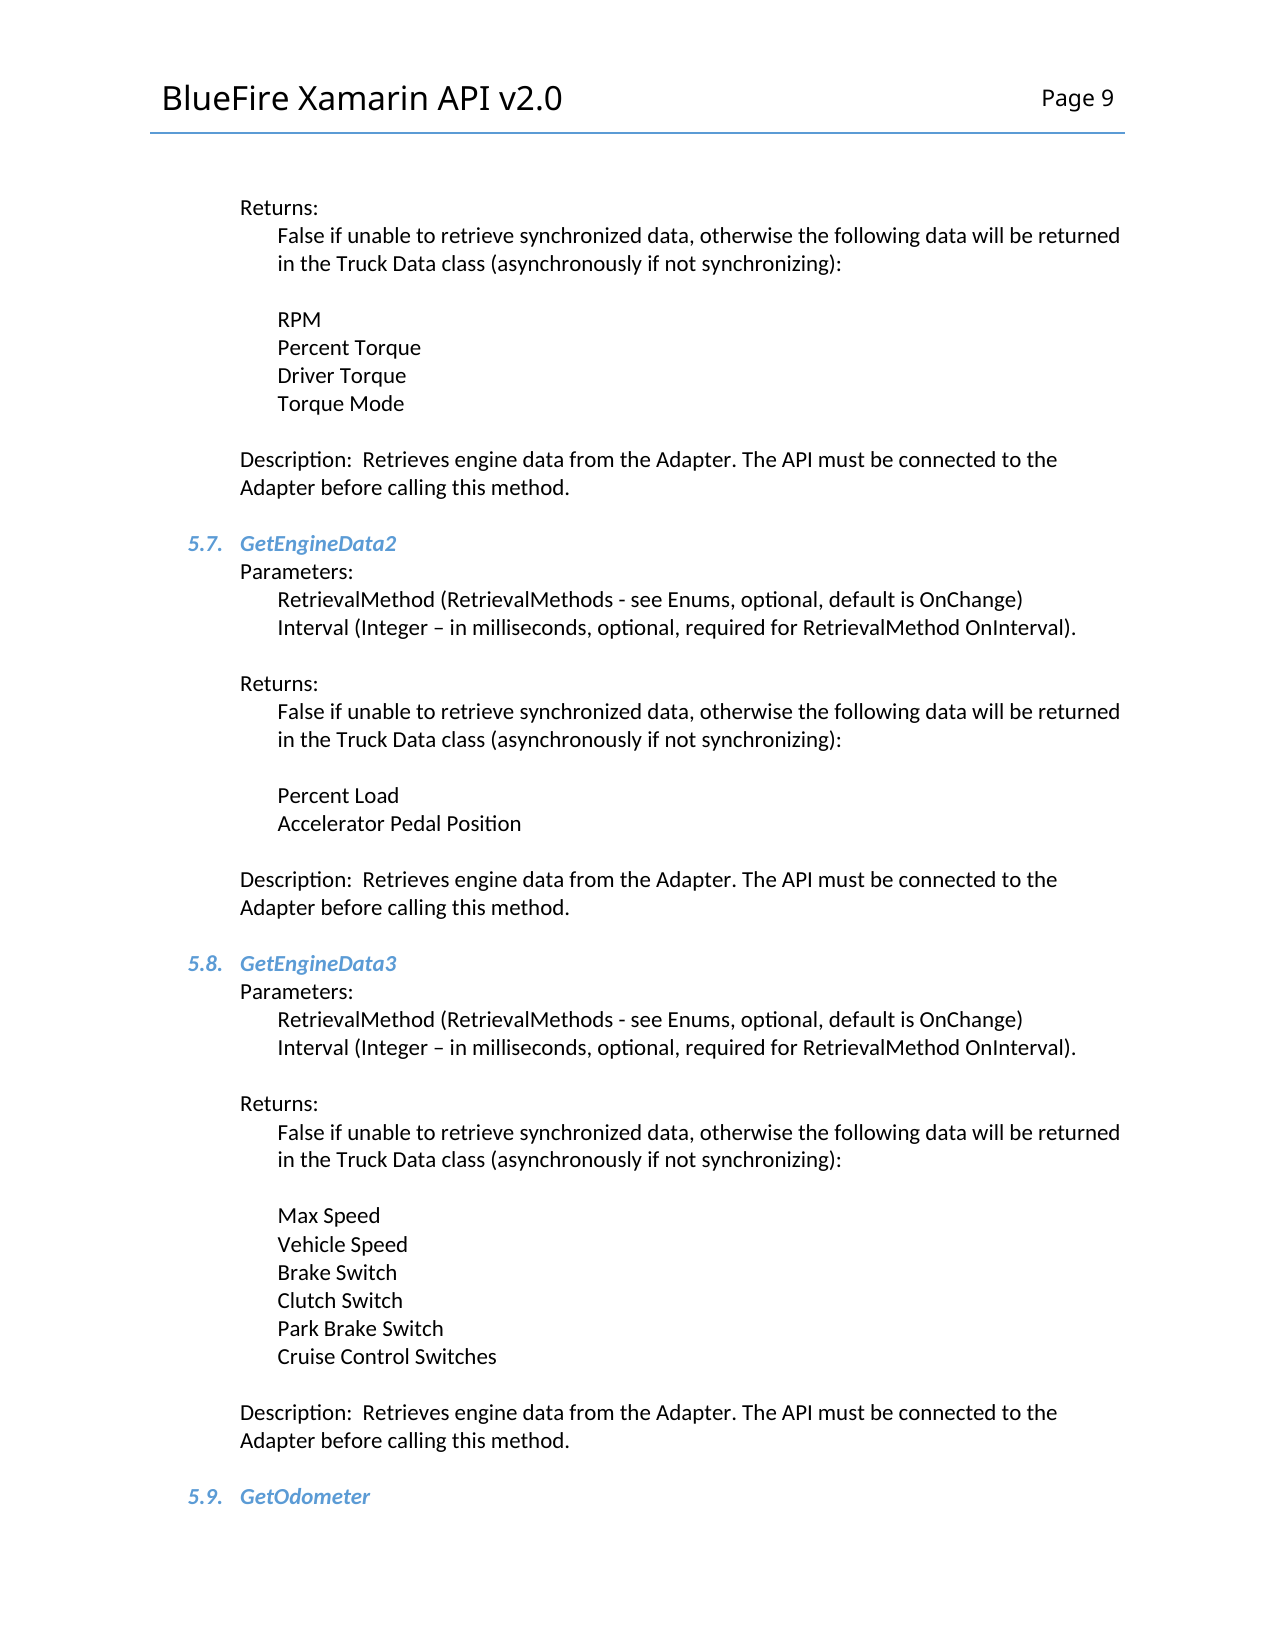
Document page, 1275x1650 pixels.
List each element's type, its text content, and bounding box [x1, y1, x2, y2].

text Driver Torque [277, 361, 1125, 389]
text RPM [277, 305, 1125, 333]
text Clutch Switch [277, 1286, 1125, 1314]
text Park Brake Switch [277, 1314, 1125, 1342]
text Returns: [240, 193, 1125, 221]
text Torque Mode [277, 389, 1125, 417]
text Percent Torque [277, 333, 1125, 361]
text Parameters: [240, 557, 1125, 585]
text Percent Load [277, 781, 1125, 809]
text RetrievalMethod (RetrievalMethods - see Enums, optional, default is OnChange) [277, 585, 1125, 613]
text Interval (Integer – in milliseconds, optional, required for RetrievalMethod OnInterval). [277, 613, 1125, 641]
text Description: Retrieves engine data from the Adapter. The API must be connected to the Adapter before calling this method. [240, 1398, 1125, 1454]
text Max Speed [277, 1202, 1125, 1230]
text Cruise Control Switches [277, 1342, 1125, 1370]
text RetrievalMethod (RetrievalMethods - see Enums, optional, default is OnChange) [277, 1006, 1125, 1033]
text Description: Retrieves engine data from the Adapter. The API must be connected to the Adapter before calling this method. [240, 445, 1125, 501]
text Returns: [240, 669, 1125, 697]
text Accelerator Pedal Position [277, 809, 1125, 837]
list GetEngineData2 [187, 529, 1125, 557]
text Brake Switch [277, 1258, 1125, 1286]
text Returns: [240, 1089, 1125, 1118]
text Description: Retrieves engine data from the Adapter. The API must be connected to the Adapter before calling this method. [240, 865, 1125, 921]
list GetOdometer [187, 1482, 1125, 1510]
list GetEngineData3 [187, 949, 1125, 977]
text Vehicle Speed [277, 1230, 1125, 1258]
text Parameters: [240, 977, 1125, 1006]
text Interval (Integer – in milliseconds, optional, required for RetrievalMethod OnInterval). [277, 1033, 1125, 1062]
